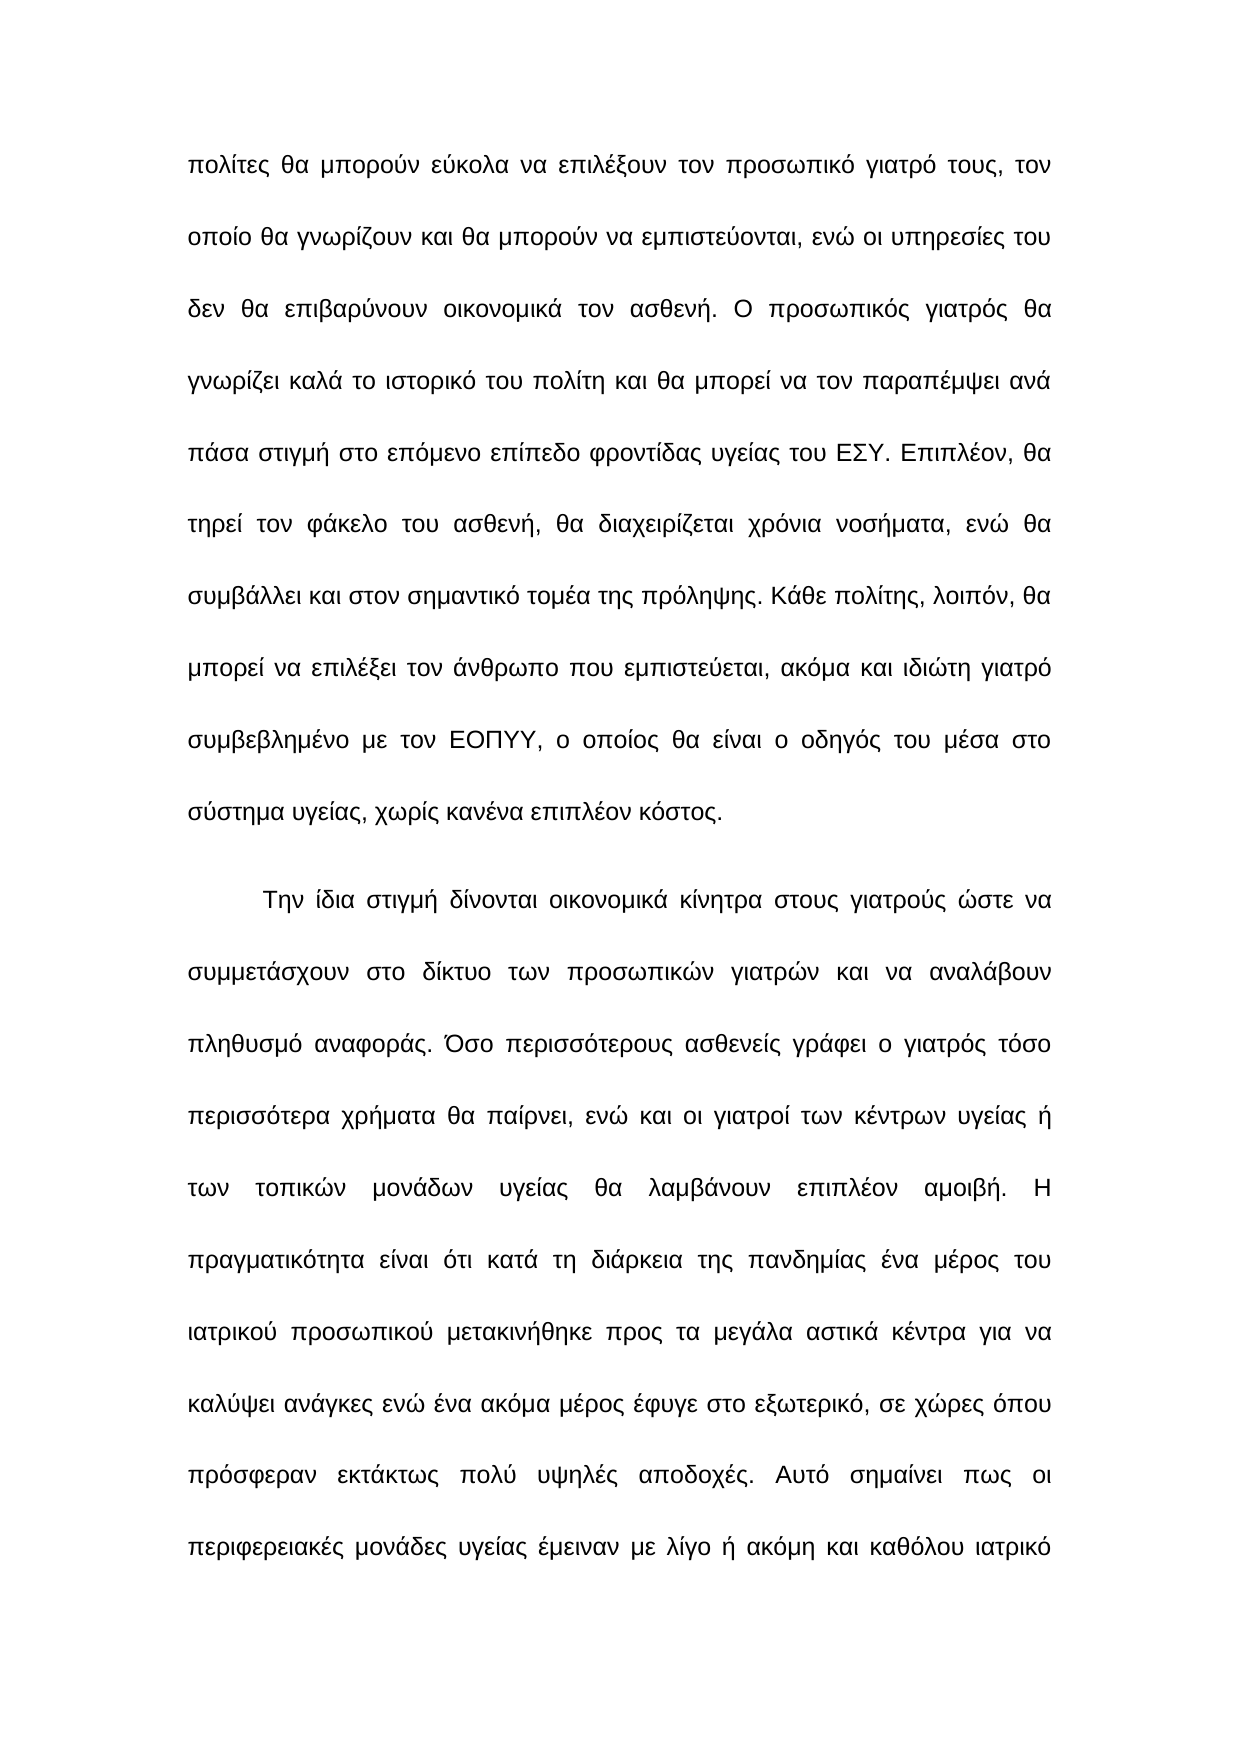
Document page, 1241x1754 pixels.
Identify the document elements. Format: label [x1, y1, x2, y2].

text [187, 150, 1053, 826]
text [187, 885, 1053, 1561]
